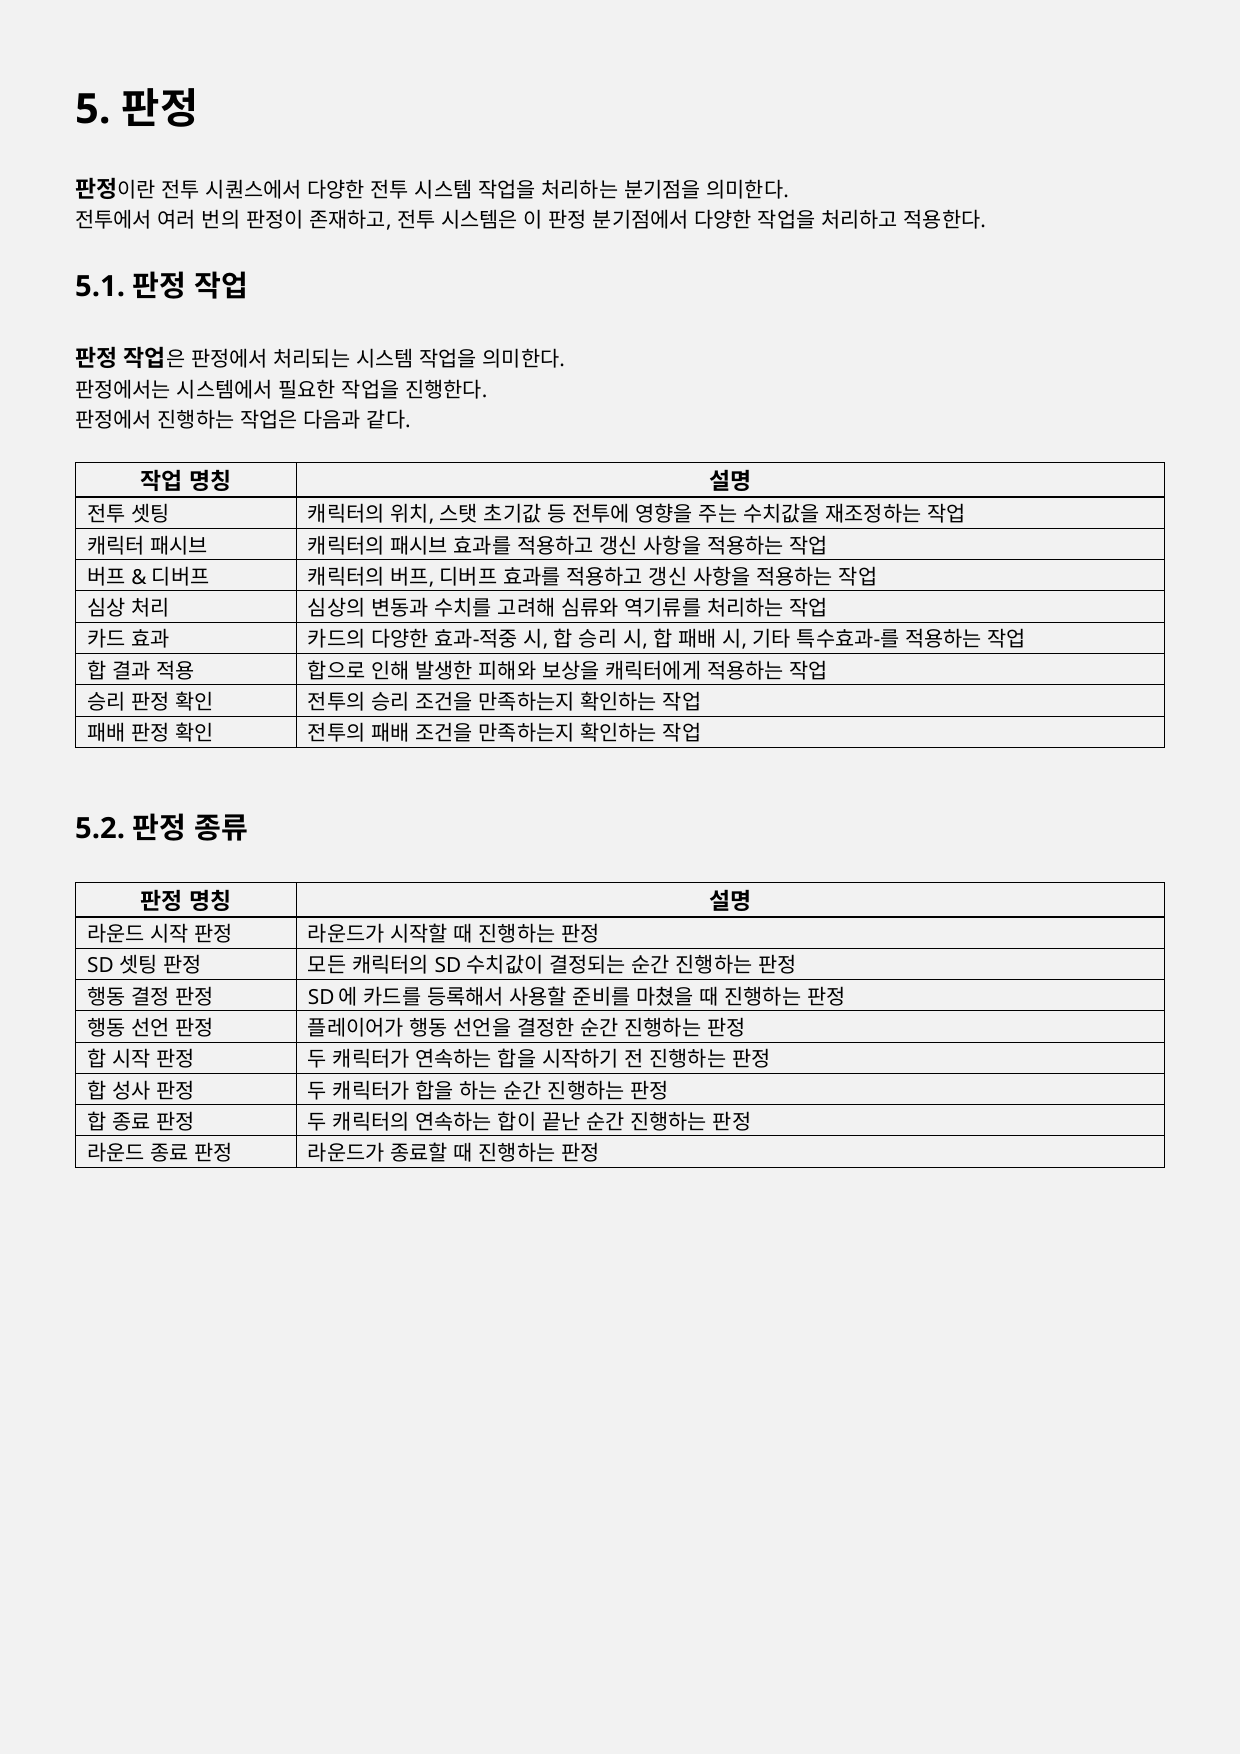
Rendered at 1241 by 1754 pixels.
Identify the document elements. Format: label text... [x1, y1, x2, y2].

text 판정 종류 [75, 805, 1165, 847]
table_cell 합 종료 판정 [76, 1105, 296, 1135]
table_cell 두 캐릭터가 합을 하는 순간 진행하는 판정 [297, 1074, 1164, 1104]
table_cell 행동 선언 판정 [76, 1011, 296, 1042]
table_header 설명 [297, 463, 1164, 496]
table_cell 카드의 다양한 효과-적중 시, 합 승리 시, 합 패배 시, 기타 특수효과-를 적용하는 작업 [297, 623, 1164, 653]
text 판정 작업 [75, 262, 1165, 305]
table_cell 심상 처리 [76, 591, 296, 622]
table_header 작업 명칭 [76, 463, 296, 496]
table_cell 전투의 승리 조건을 만족하는지 확인하는 작업 [297, 685, 1164, 716]
table_cell 캐릭터 패시브 [76, 529, 296, 559]
table_cell 패배 판정 확인 [76, 717, 296, 747]
table_cell 전투 셋팅 [76, 498, 296, 528]
table_cell 전투의 패배 조건을 만족하는지 확인하는 작업 [297, 717, 1164, 747]
table_header 판정 명칭 [76, 883, 296, 916]
table_cell 합 성사 판정 [76, 1074, 296, 1104]
table_cell 라운드가 종료할 때 진행하는 판정 [297, 1136, 1164, 1167]
table_cell 라운드 종료 판정 [76, 1136, 296, 1167]
table_cell 합으로 인해 발생한 피해와 보상을 캐릭터에게 적용하는 작업 [297, 654, 1164, 684]
table_cell SD 셋팅 판정 [76, 949, 296, 979]
text 판정 [75, 75, 1165, 136]
table_header 설명 [297, 883, 1164, 916]
table_cell SD에 카드를 등록해서 사용할 준비를 마쳤을 때 진행하는 판정 [297, 980, 1164, 1010]
text 전투에서 여러 번의 판정이 존재하고, 전투 시스템은 이 판정 분기점에서 다양한 작업을 처리하고 적용한다. [75, 204, 1165, 234]
table_cell 두 캐릭터가 연속하는 합을 시작하기 전 진행하는 판정 [297, 1043, 1164, 1073]
text 판정 작업은 판정에서 처리되는 시스템 작업을 의미한다. [75, 340, 1165, 373]
table_cell 버프 & 디버프 [76, 560, 296, 590]
table_cell 행동 결정 판정 [76, 980, 296, 1010]
text 판정이란 전투 시퀀스에서 다양한 전투 시스템 작업을 처리하는 분기점을 의미한다. [75, 171, 1165, 204]
table_cell 두 캐릭터의 연속하는 합이 끝난 순간 진행하는 판정 [297, 1105, 1164, 1135]
table_cell 승리 판정 확인 [76, 685, 296, 716]
table_cell 카드 효과 [76, 623, 296, 653]
table_cell 캐릭터의 위치, 스탯 초기값 등 전투에 영향을 주는 수치값을 재조정하는 작업 [297, 498, 1164, 528]
table_cell 캐릭터의 패시브 효과를 적용하고 갱신 사항을 적용하는 작업 [297, 529, 1164, 559]
table_cell 라운드가 시작할 때 진행하는 판정 [297, 918, 1164, 948]
text 판정에서는 시스템에서 필요한 작업을 진행한다. [75, 373, 1165, 403]
text 판정에서 진행하는 작업은 다음과 같다. [75, 403, 1165, 434]
table_cell 라운드 시작 판정 [76, 918, 296, 948]
table_cell 플레이어가 행동 선언을 결정한 순간 진행하는 판정 [297, 1011, 1164, 1042]
table_cell 합 시작 판정 [76, 1043, 296, 1073]
table_cell 합 결과 적용 [76, 654, 296, 684]
table_cell 심상의 변동과 수치를 고려해 심류와 역기류를 처리하는 작업 [297, 591, 1164, 622]
table_cell 캐릭터의 버프, 디버프 효과를 적용하고 갱신 사항을 적용하는 작업 [297, 560, 1164, 590]
table_cell 모든 캐릭터의 SD 수치값이 결정되는 순간 진행하는 판정 [297, 949, 1164, 979]
